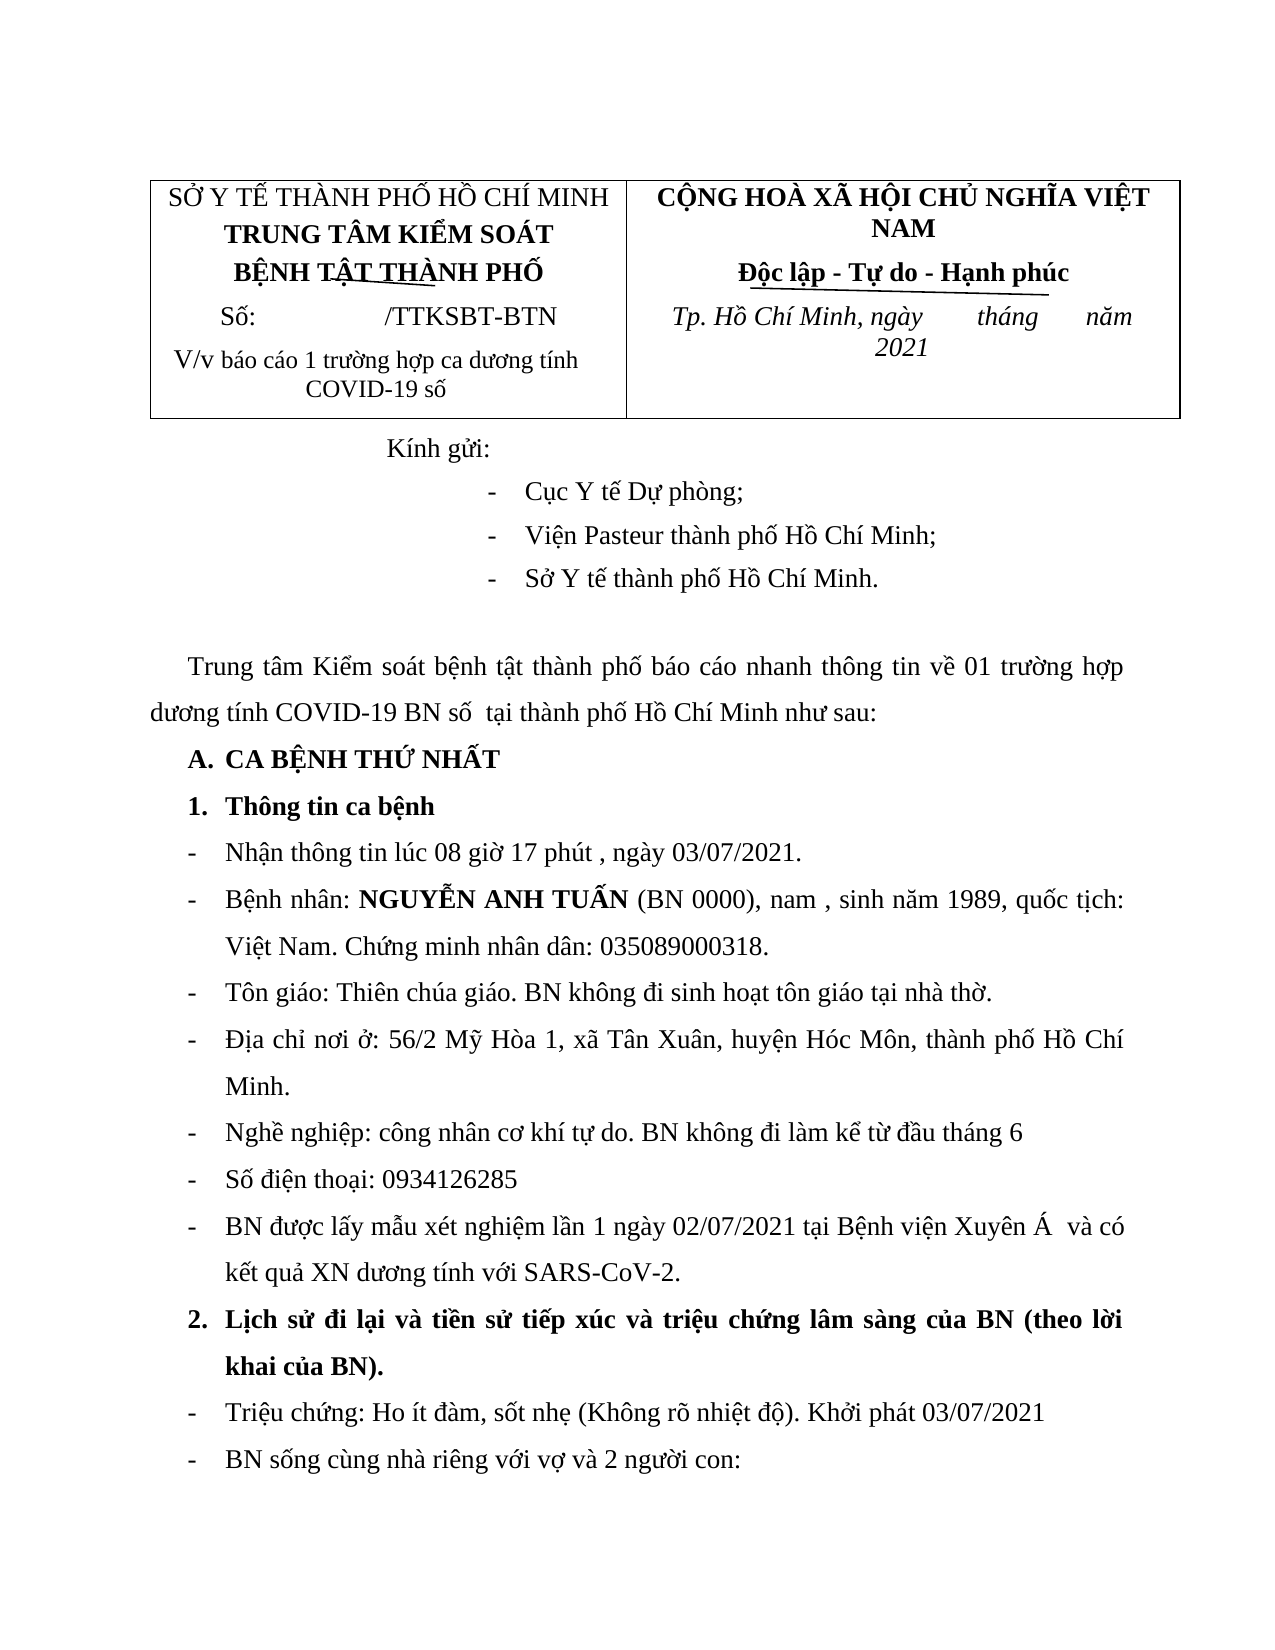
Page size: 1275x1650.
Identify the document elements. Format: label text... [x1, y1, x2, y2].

list Nghề nghiệp: công nhân cơ khí tự do. BN không đi làm kể từ đầu tháng 6 [187, 1117, 1125, 1148]
text Trung tâm Kiểm soát bệnh tật thành phố báo cáo nhanh thông tin về 01 trường hợp dương tính COVID-19 BN số tại thành phố Hồ Chí Minh như sau: [150, 650, 1125, 728]
list Viện Pasteur thành phố Hồ Chí Minh; [487, 519, 1125, 550]
list Số điện thoại: 0934126285 [187, 1163, 1125, 1194]
list BN được lấy mẫu xét nghiệm lần 1 ngày 02/07/2021 tại Bệnh viện Xuyên Á và có kết quả XN dương tính với SARS-CoV-2. [187, 1210, 1125, 1288]
list Địa chỉ nơi ở: 56/2 Mỹ Hòa 1, xã Tân Xuân, huyện Hóc Môn, thành phố Hồ Chí Minh. [187, 1023, 1125, 1101]
list Triệu chứng: Ho ít đàm, sốt nhẹ (Không rõ nhiệt độ). Khởi phát 03/07/2021 [187, 1397, 1125, 1428]
list Sở Y tế thành phố Hồ Chí Minh. [487, 563, 1125, 594]
list CA BỆNH THỨ NHẤT [187, 743, 1125, 774]
list Cục Y tế Dự phòng; [487, 475, 1125, 506]
list Lịch sử đi lại và tiền sử tiếp xúc và triệu chứng lâm sàng của BN (theo lời khai của BN). [187, 1303, 1125, 1381]
list Nhận thông tin lúc 08 giờ 17 phút , ngày 03/07/2021. [187, 837, 1125, 868]
table_header CỘNG HOÀ XÃ HỘI CHỦ NGHĨA VIỆT NAM Độc lập - Tự do - Hạnh phúc Tp. Hồ Chí Minh, ngày tháng năm 2021 [627, 181, 1179, 418]
list Tôn giáo: Thiên chúa giáo. BN không đi sinh hoạt tôn giáo tại nhà thờ. [187, 977, 1125, 1008]
list Bệnh nhân: NGUYỄN ANH TUẤN (BN 0000), nam , sinh năm 1989, quốc tịch: Việt Nam. Chứng minh nhân dân: 035089000318. [187, 883, 1125, 961]
table_header SỞ Y TẾ THÀNH PHỐ HỒ CHÍ MINH TRUNG TÂM KIỂM SOÁT BỆNH TẬT THÀNH PHỐ Số: /TTKSBT-BTN V/v báo cáo 1 trường hợp ca dương tính COVID-19 số [151, 181, 626, 418]
list Thông tin ca bệnh [187, 790, 1125, 821]
text Kính gửi: [150, 432, 1125, 463]
list BN sống cùng nhà riêng với vợ và 2 người con: [187, 1443, 1125, 1474]
